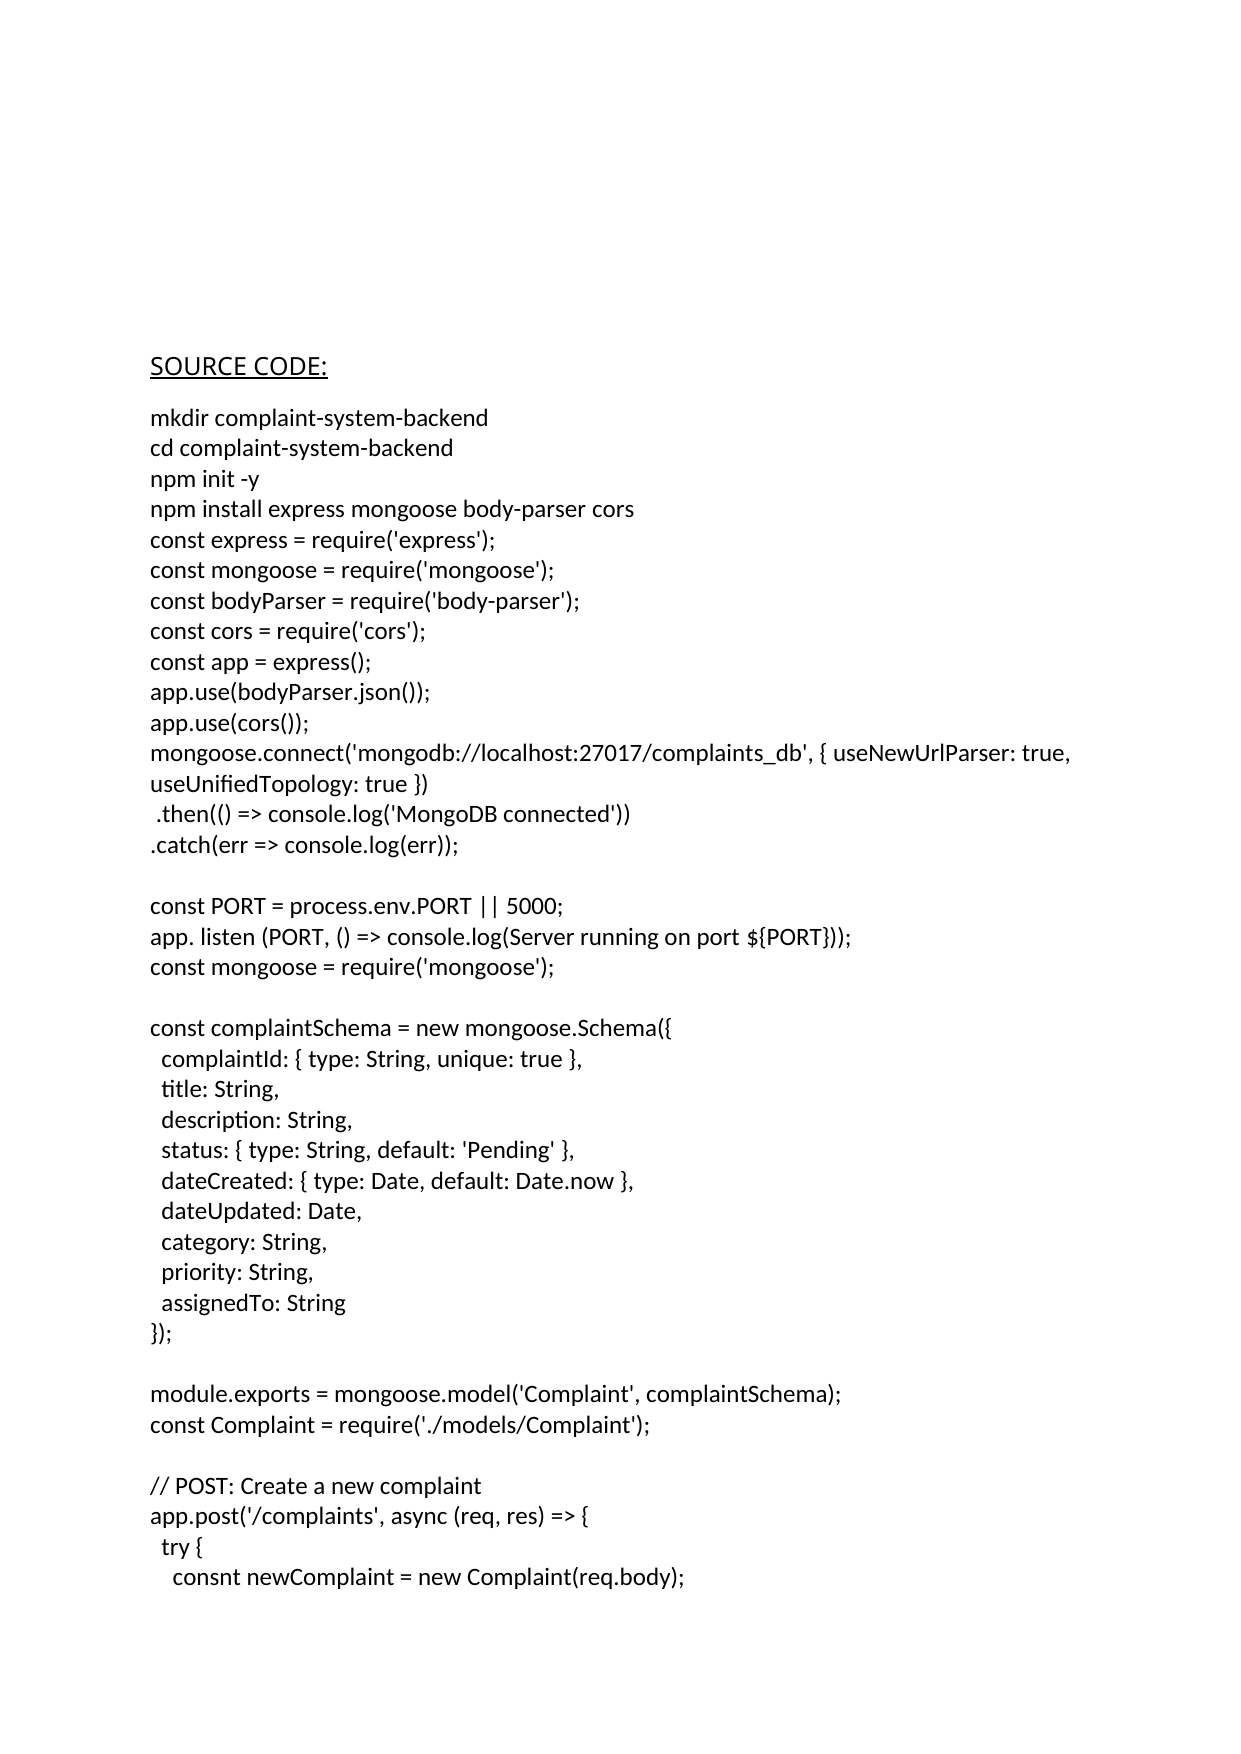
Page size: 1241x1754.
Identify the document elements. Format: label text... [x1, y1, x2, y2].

text mongoose.connect('mongodb://localhost:27017/complaints_db', { useNewUrlParser: true, useUnifiedTopology: true }) [150, 737, 1090, 798]
text const Complaint = require('./models/Complaint'); [150, 1409, 1090, 1439]
text dateCreated: { type: Date, default: Date.now }, [150, 1165, 1090, 1195]
text const express = require('express'); [150, 524, 1090, 554]
text assignedTo: String [150, 1287, 1090, 1317]
text description: String, [150, 1104, 1090, 1134]
text cd complaint-system-backend [150, 432, 1090, 463]
text complaintId: { type: String, unique: true }, [150, 1043, 1090, 1073]
text module.exports = mongoose.model('Complaint', complaintSchema); [150, 1378, 1090, 1409]
text .then(() => console.log('MongoDB connected')) [150, 798, 1090, 829]
text const mongoose = require('mongoose'); [150, 951, 1090, 982]
text category: String, [150, 1226, 1090, 1256]
text const PORT = process.env.PORT || 5000; [150, 890, 1090, 921]
text .catch(err => console.log(err)); [150, 829, 1090, 859]
text title: String, [150, 1073, 1090, 1104]
text app.post('/complaints', async (req, res) => { [150, 1501, 1090, 1531]
text // POST: Create a new complaint [150, 1470, 1090, 1501]
text app. listen (PORT, () => console.log(Server running on port ${PORT})); [150, 921, 1090, 951]
text status: { type: String, default: 'Pending' }, [150, 1134, 1090, 1165]
text dateUpdated: Date, [150, 1195, 1090, 1226]
text const cors = require('cors'); [150, 615, 1090, 646]
text consnt newComplaint = new Complaint(req.body); [150, 1562, 1090, 1592]
text npm install express mongoose body-parser cors [150, 493, 1090, 524]
text mkdir complaint-system-backend [150, 402, 1090, 432]
text const app = express(); [150, 646, 1090, 676]
text try { [150, 1531, 1090, 1562]
text priority: String, [150, 1256, 1090, 1287]
text app.use(bodyParser.json()); [150, 676, 1090, 707]
text npm init -y [150, 463, 1090, 493]
text const complaintSchema = new mongoose.Schema({ [150, 1012, 1090, 1043]
text const mongoose = require('mongoose'); [150, 554, 1090, 585]
text const bodyParser = require('body-parser'); [150, 585, 1090, 615]
text app.use(cors()); [150, 707, 1090, 737]
text }); [150, 1317, 1090, 1348]
text SOURCE CODE: [150, 348, 1090, 382]
